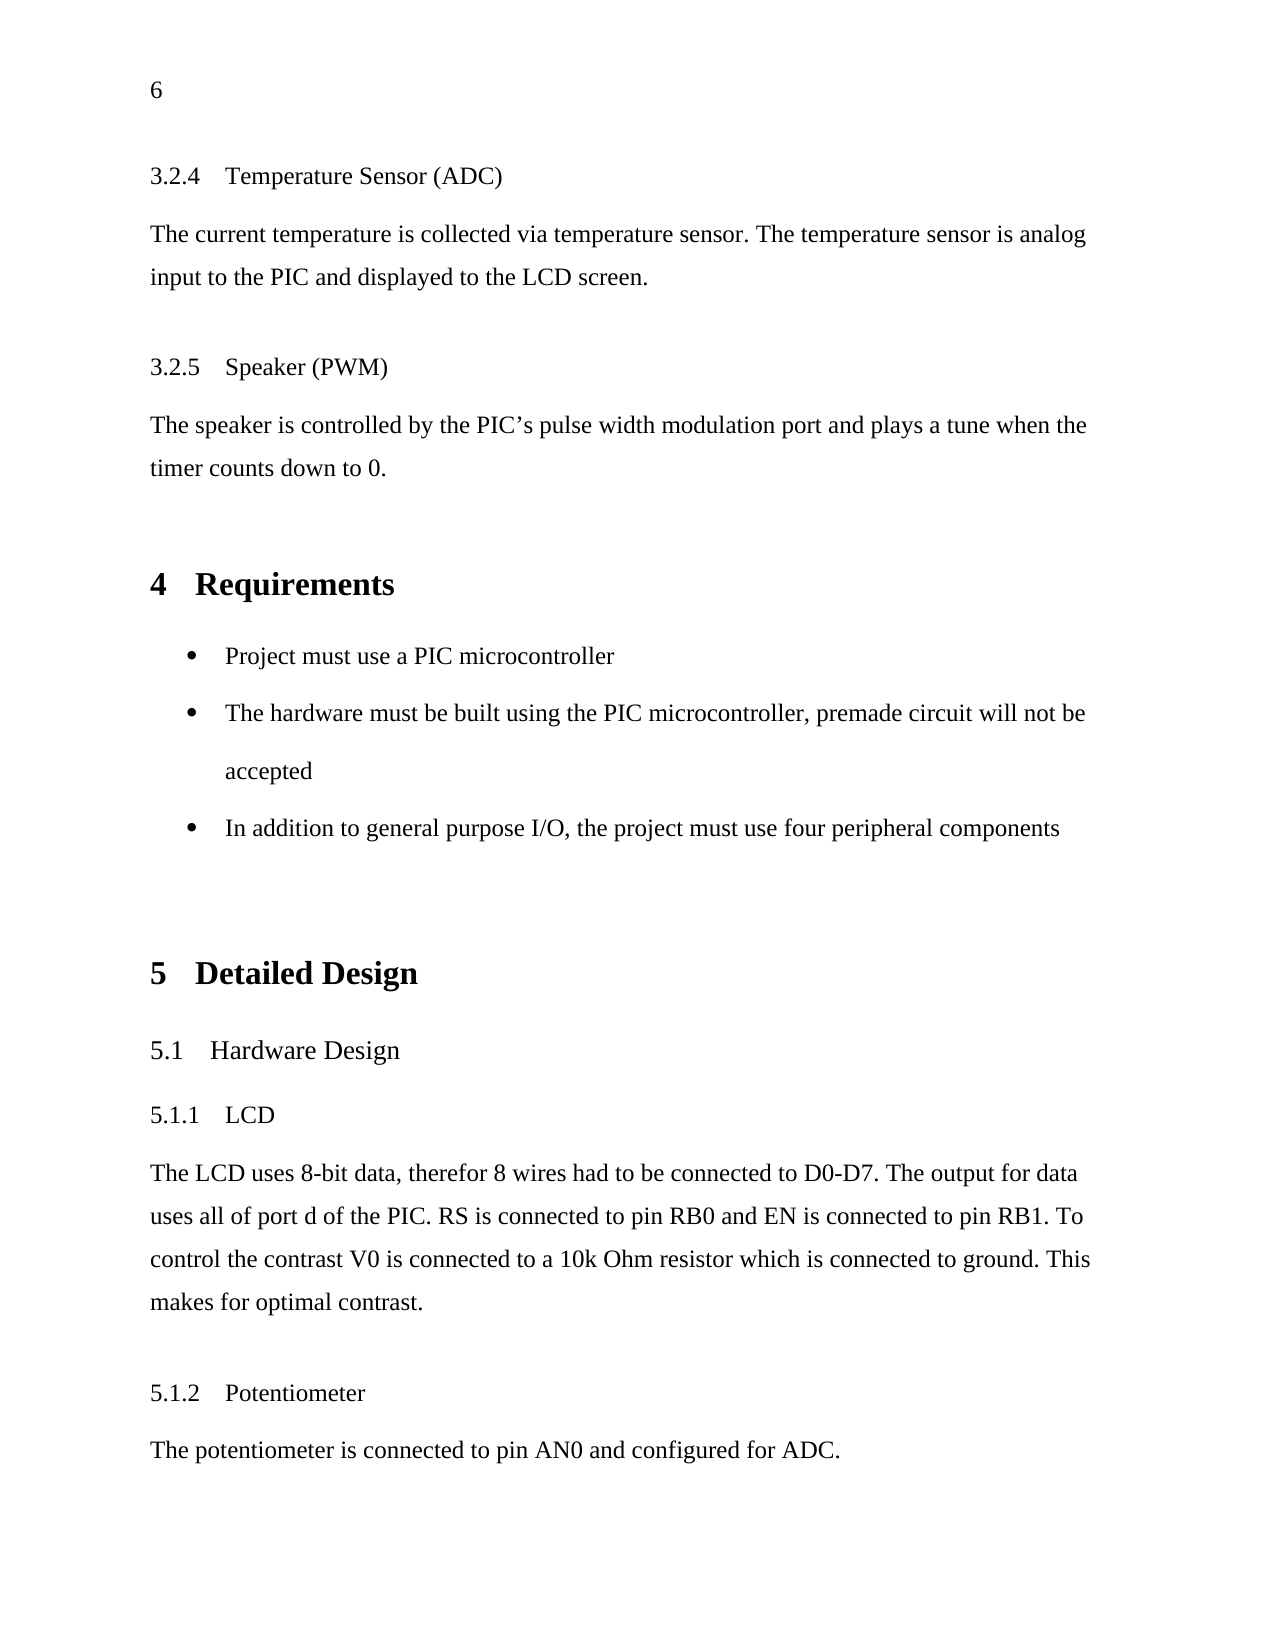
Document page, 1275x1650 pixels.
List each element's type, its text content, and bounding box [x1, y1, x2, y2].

list Project must use a PIC microcontroller [187, 641, 1125, 669]
text The potentiometer is connected to pin AN0 and configured for ADC. [150, 1435, 1125, 1464]
text The speaker is controlled by the PIC’s pulse width modulation port and plays a tune when the timer counts down to 0. [150, 410, 1125, 482]
list The hardware must be built using the PIC microcontroller, premade circuit will not be accepted [187, 698, 1125, 784]
subtitle Hardware Design [150, 1034, 1125, 1065]
text The current temperature is collected via temperature sensor. The temperature sensor is analog input to the PIC and displayed to the LCD screen. [150, 219, 1125, 291]
text The LCD uses 8-bit data, therefor 8 wires had to be connected to D0-D7. The output for data uses all of port d of the PIC. RS is connected to pin RB0 and EN is connected to pin RB1. To control the contrast V0 is connected to a 10k Ohm resistor which is connected to ground. This makes for optimal contrast. [150, 1158, 1125, 1316]
list In addition to general purpose I/O, the project must use four peripheral components [187, 813, 1125, 842]
subtitle Temperature Sensor (ADC) [150, 161, 1125, 190]
subtitle Requirements [150, 564, 1125, 602]
subtitle Potentiometer [150, 1378, 1125, 1407]
subtitle LCD [150, 1101, 1125, 1129]
subtitle Speaker (PWM) [150, 352, 1125, 381]
subtitle Detailed Design [150, 953, 1125, 992]
